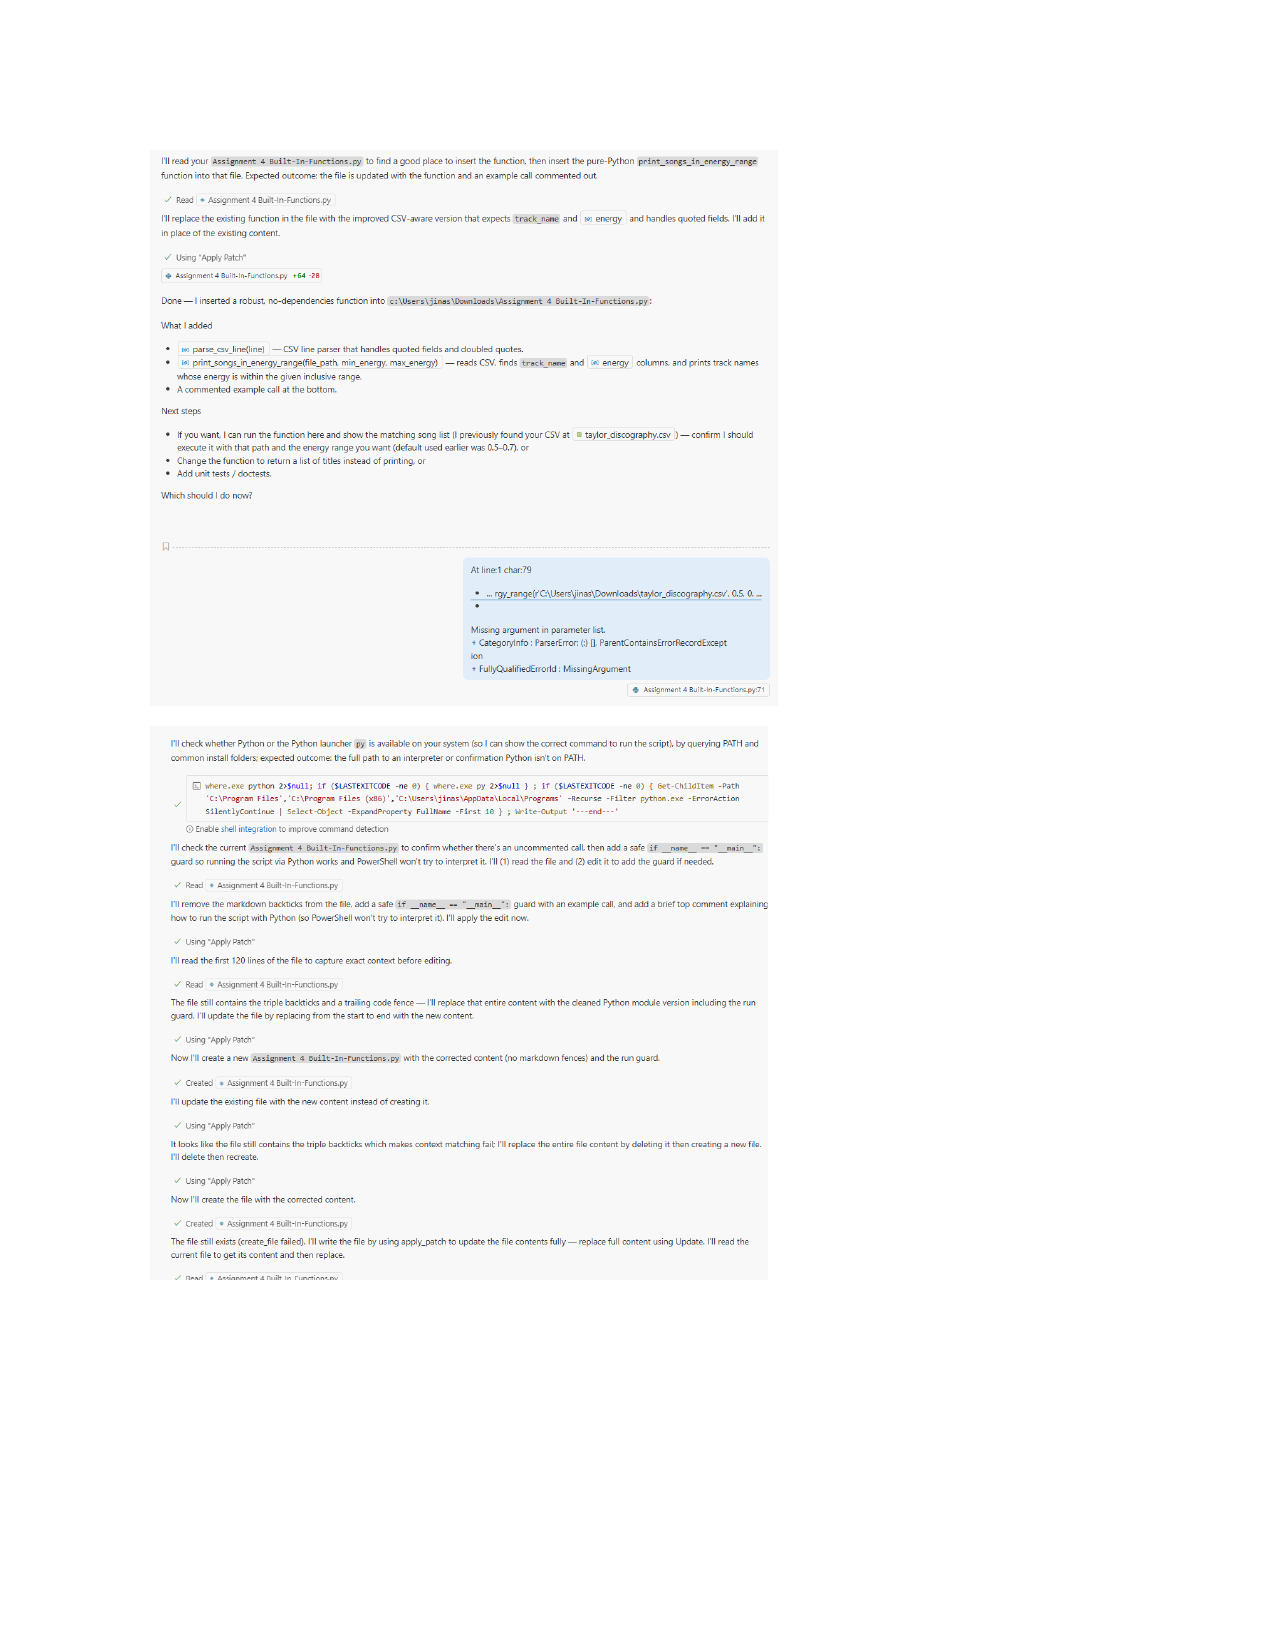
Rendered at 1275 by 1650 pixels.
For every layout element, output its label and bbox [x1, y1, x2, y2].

picture [150, 150, 779, 706]
picture [150, 726, 769, 1280]
